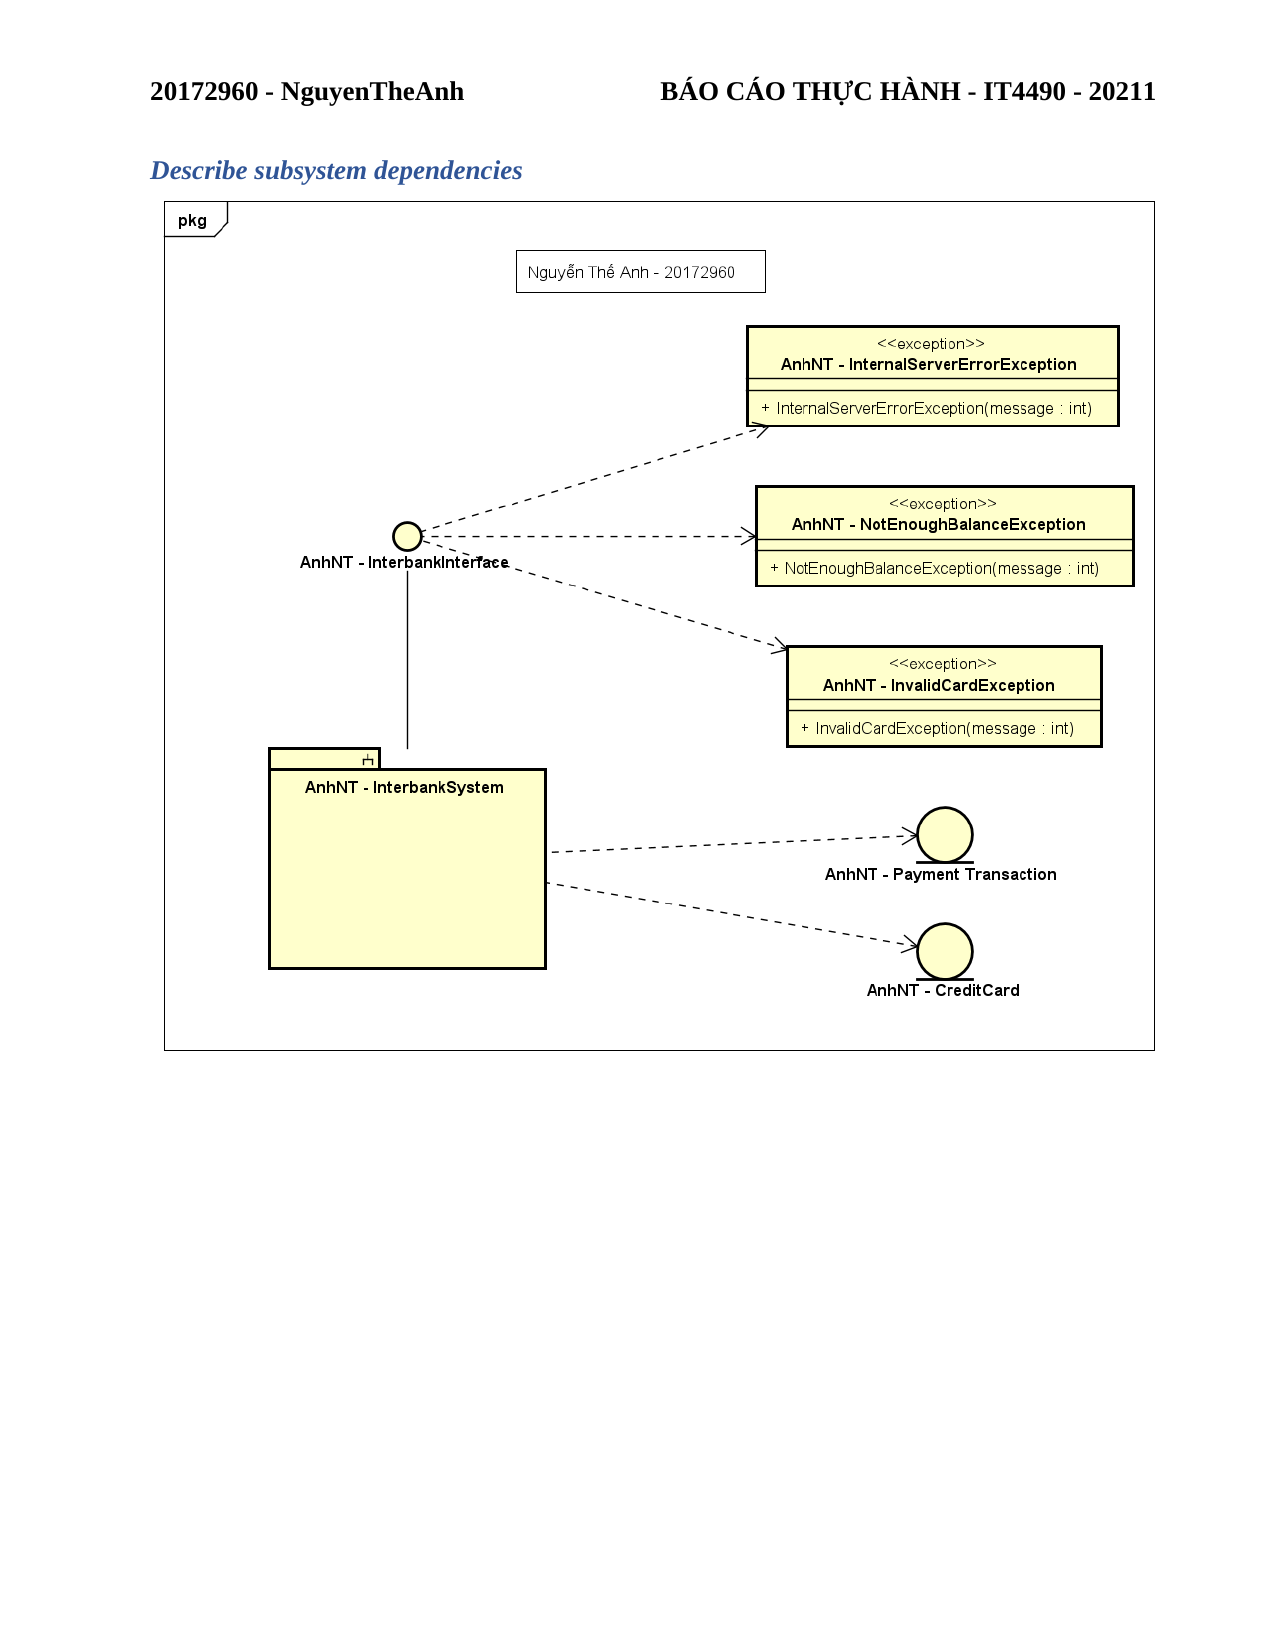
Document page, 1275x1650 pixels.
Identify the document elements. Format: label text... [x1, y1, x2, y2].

picture [150, 187, 1167, 1063]
subtitle Describe subsystem dependencies [150, 154, 1167, 185]
